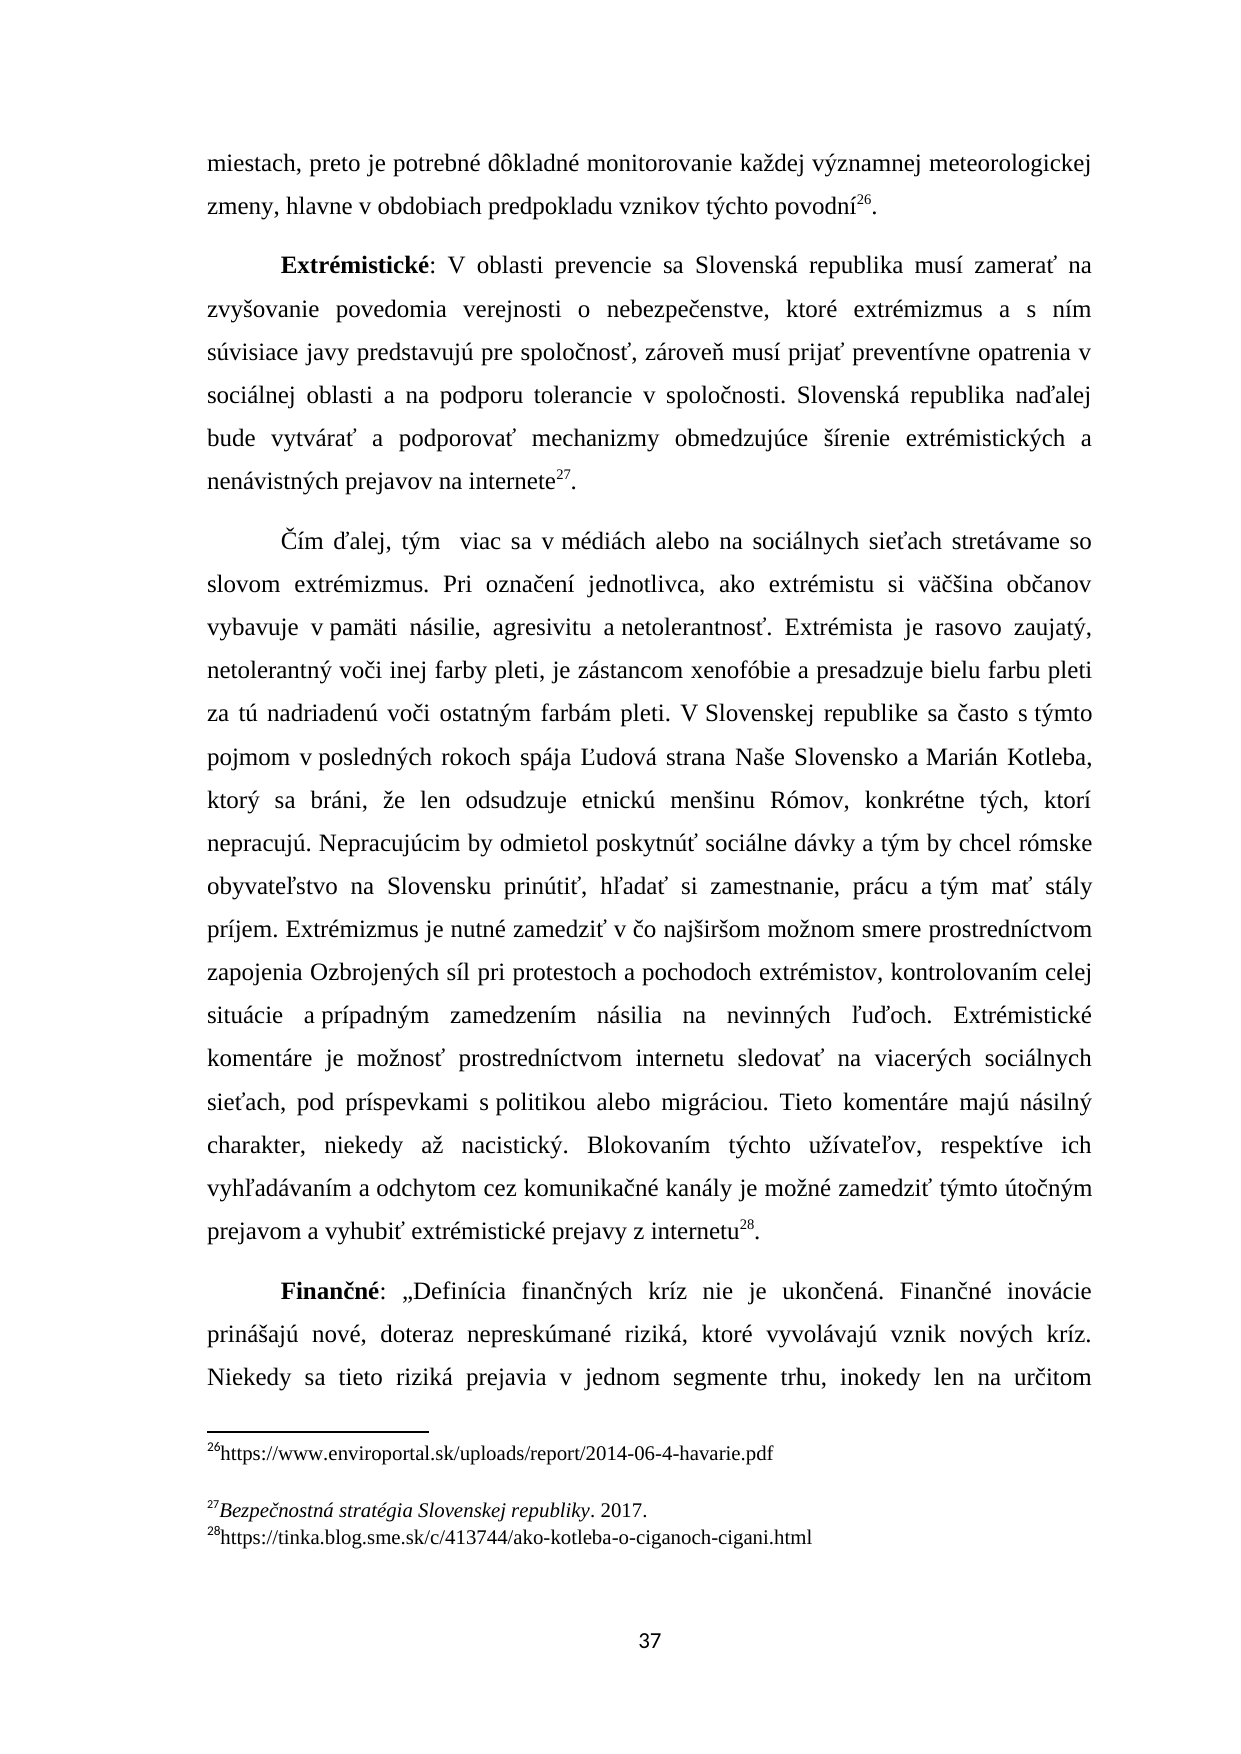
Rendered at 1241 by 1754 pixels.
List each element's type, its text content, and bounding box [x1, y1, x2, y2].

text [207, 1276, 1092, 1391]
text Čím ďalej, tým viac sa v médiách alebo na sociálnych sieťach stretávame so slovom extrémizmus. Pri označení jednotlivca, ako extrémistu si väčšina občanov vybavuje v pamäti násilie, agresivitu a netolerantnosť. Extrémista je rasovo zaujatý, netolerantný voči inej farby pleti, je zástancom xenofóbie a presadzuje bielu farbu pleti za tú nadriadenú voči ostatným farbám pleti. V Slovenskej republike sa často s týmto pojmom v posledných rokoch spája Ľudová strana Naše Slovensko a Marián Kotleba, ktorý sa bráni, že len odsudzuje etnickú menšinu Rómov, konkrétne tých, ktorí nepracujú. Nepracujúcim by odmietol poskytnúť sociálne dávky a tým by chcel rómske obyvateľstvo na Slovensku prinútiť, hľadať si zamestnanie, prácu a tým mať stály príjem. Extrémizmus je nutné zamedziť v čo najširšom možnom smere prostredníctvom zapojenia Ozbrojených síl pri protestoch a pochodoch extrémistov, kontrolovaním celej situácie a prípadným zamedzením násilia na nevinných ľuďoch. Extrémistické komentáre je možnosť prostredníctvom internetu sledovať na viacerých sociálnych sieťach, pod príspevkami s politikou alebo migráciou. Tieto komentáre majú násilný charakter, niekedy až nacistický. Blokovaním týchto užívateľov, respektíve ich vyhľadávaním a odchytom cez komunikačné kanály je možné zamedziť týmto útočným prejavom a vyhubiť extrémistické prejavy z internetu. [207, 526, 1092, 1245]
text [207, 148, 1092, 219]
text Extrémistické: V oblasti prevencie sa Slovenská republika musí zamerať na zvyšovanie povedomia verejnosti o nebezpečenstve, ktoré extrémizmus a s ním súvisiace javy predstavujú pre spoločnosť, zároveň musí prijať preventívne opatrenia v sociálnej oblasti a na podporu tolerancie v spoločnosti. Slovenská republika naďalej bude vytvárať a podporovať mechanizmy obmedzujúce šírenie extrémistických a nenávistných prejavov na internete. [207, 251, 1092, 495]
